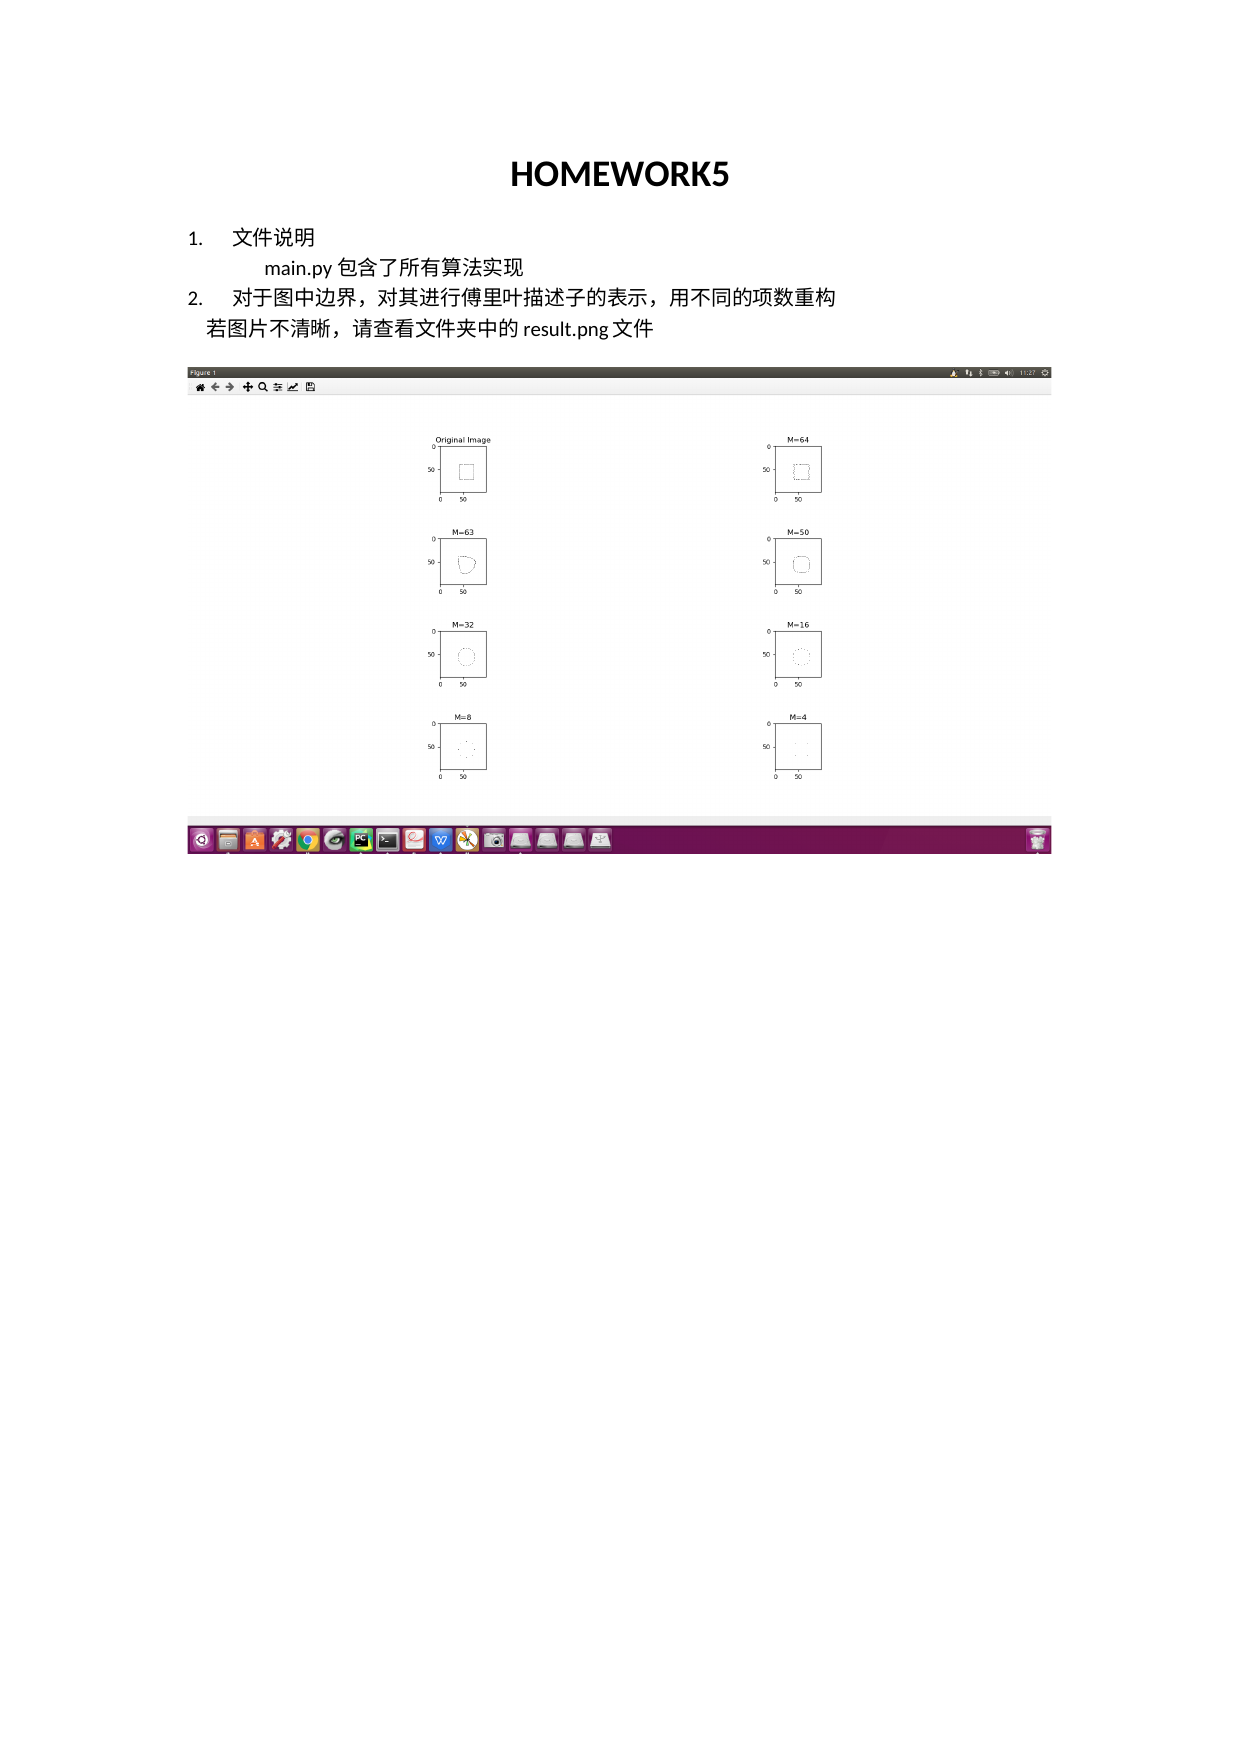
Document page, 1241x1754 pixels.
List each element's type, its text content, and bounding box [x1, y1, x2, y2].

list 文件说明 [187, 221, 1053, 251]
list 若图片不清晰，请查看文件夹中的result.png文件 [187, 312, 1053, 342]
list 对于图中边界，对其进行傅里叶描述子的表示，用不同的项数重构 [187, 282, 1053, 312]
text HOMEWORK5 [187, 150, 1053, 196]
picture [187, 367, 1052, 854]
list main.py 包含了所有算法实现 [187, 251, 1053, 282]
